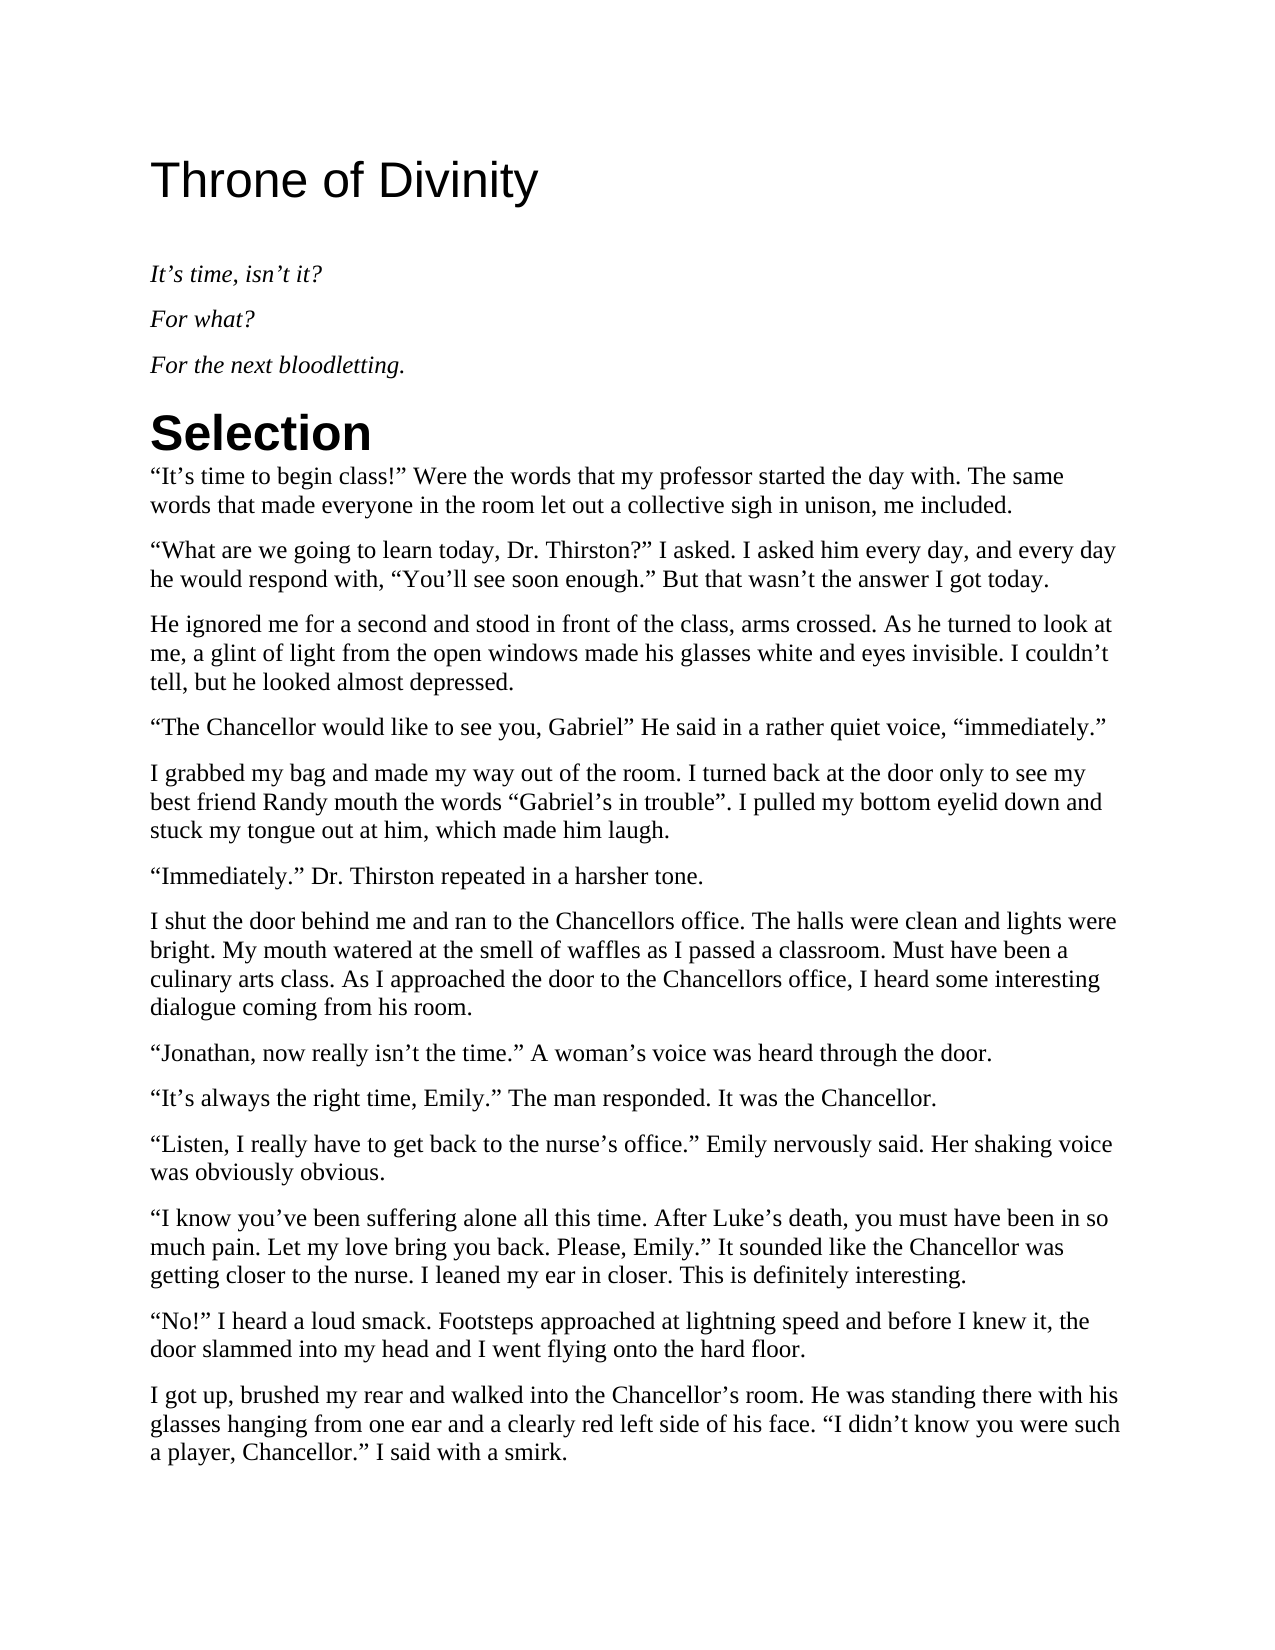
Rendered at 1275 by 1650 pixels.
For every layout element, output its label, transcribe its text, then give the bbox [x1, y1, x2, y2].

text He ignored me for a second and stood in front of the class, arms crossed. As he turned to look at me, a glint of light from the open windows made his glasses white and eyes invisible. I couldn’t tell, but he looked almost depressed. [150, 609, 1125, 696]
text “No!” I heard a loud smack. Footsteps approached at lightning speed and before I knew it, the door slammed into my head and I went flying onto the hard floor. [150, 1306, 1125, 1363]
text It’s time, isn’t it? [150, 259, 1125, 288]
text “Immediately.” Dr. Thirston repeated in a harsher tone. [150, 861, 1125, 889]
text For what? [150, 304, 1125, 333]
text I got up, brushed my rear and walked into the Chancellor’s room. He was standing there with his glasses hanging from one ear and a clearly red left side of his face. “I didn’t know you were such a player, Chancellor.” I said with a smirk. [150, 1380, 1125, 1466]
text “Jonathan, now really isn’t the time.” A woman’s voice was heard through the door. [150, 1038, 1125, 1067]
text I shut the door behind me and ran to the Chancellors office. The halls were clean and lights were bright. My mouth watered at the smell of waffles as I passed a classroom. Must have been a culinary arts class. As I approached the door to the Chancellors office, I heard some interesting dialogue coming from his room. [150, 906, 1125, 1021]
text I grabbed my bag and made my way out of the room. I turned back at the door only to see my best friend Randy mouth the words “Gabriel’s in trouble”. I pulled my bottom eyelid down and stuck my tongue out at him, which made him laugh. [150, 758, 1125, 844]
text “I know you’ve been suffering alone all this time. After Luke’s death, you must have been in so much pain. Let my love bring you back. Please, Emily.” It sounded like the Chancellor was getting closer to the nurse. I leaned my ear in closer. This is definitely interesting. [150, 1203, 1125, 1289]
text For the next bloodletting. [150, 350, 1125, 379]
text “Listen, I really have to get back to the nurse’s office.” Emily nervously said. Her shaking voice was obviously obvious. [150, 1129, 1125, 1186]
text “It’s always the right time, Emily.” The man responded. It was the Chancellor. [150, 1083, 1125, 1112]
text “What are we going to learn today, Dr. Thirston?” I asked. I asked him every day, and every day he would respond with, “You’ll see soon enough.” But that wasn’t the answer I got today. [150, 535, 1125, 593]
text Throne of Divinity [150, 150, 1125, 207]
subtitle Selection [150, 404, 1125, 461]
text “The Chancellor would like to see you, Gabriel” He said in a rather quiet voice, “immediately.” [150, 712, 1125, 741]
text “It’s time to begin class!” Were the words that my professor started the day with. The same words that made everyone in the room let out a collective sigh in unison, me included. [150, 461, 1125, 519]
